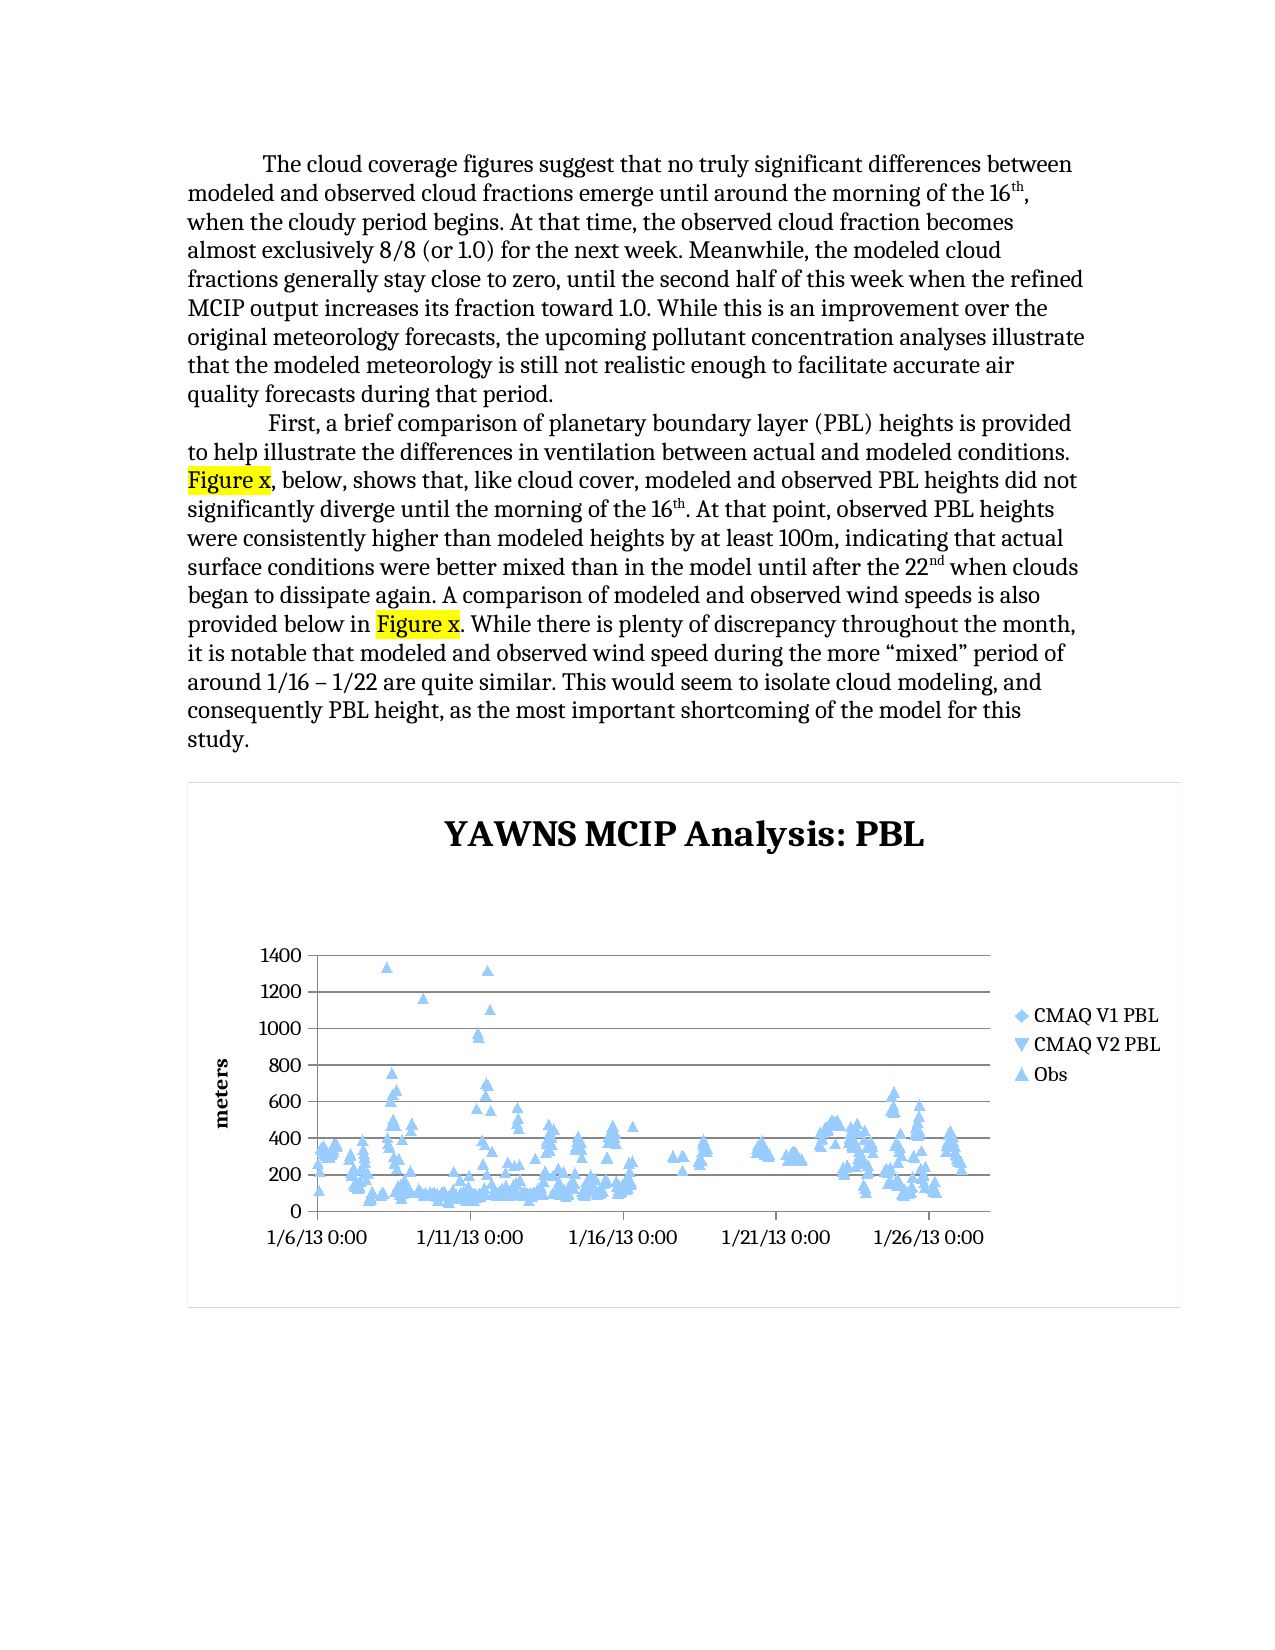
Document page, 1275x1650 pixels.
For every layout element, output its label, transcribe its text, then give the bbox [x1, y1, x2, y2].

text The cloud coverage figures suggest that no truly significant differences between modeled and observed cloud fractions emerge until around the morning of the 16th, when the cloudy period begins. At that time, the observed cloud fraction becomes almost exclusively 8/8 (or 1.0) for the next week. Meanwhile, the modeled cloud fractions generally stay close to zero, until the second half of this week when the refined MCIP output increases its fraction toward 1.0. While this is an improvement over the original meteorology forecasts, the upcoming pollutant concentration analyses illustrate that the modeled meteorology is still not realistic enough to facilitate accurate air quality forecasts during that period. [187, 150, 1087, 409]
text First, a brief comparison of planetary boundary layer (PBL) heights is provided to help illustrate the differences in ventilation between actual and modeled conditions. Figure x, below, shows that, like cloud cover, modeled and observed PBL heights did not significantly diverge until the morning of the 16th. At that point, observed PBL heights were consistently higher than modeled heights by at least 100m, indicating that actual surface conditions were better mixed than in the model until after the 22nd when clouds began to dissipate again. A comparison of modeled and observed wind speeds is also provided below in Figure x. While there is plenty of discrepancy throughout the month, it is notable that modeled and observed wind speed during the more “mixed” period of around 1/16 – 1/22 are quite similar. This would seem to isolate cloud modeling, and consequently PBL height, as the most important shortcoming of the model for this study. [187, 409, 1087, 754]
